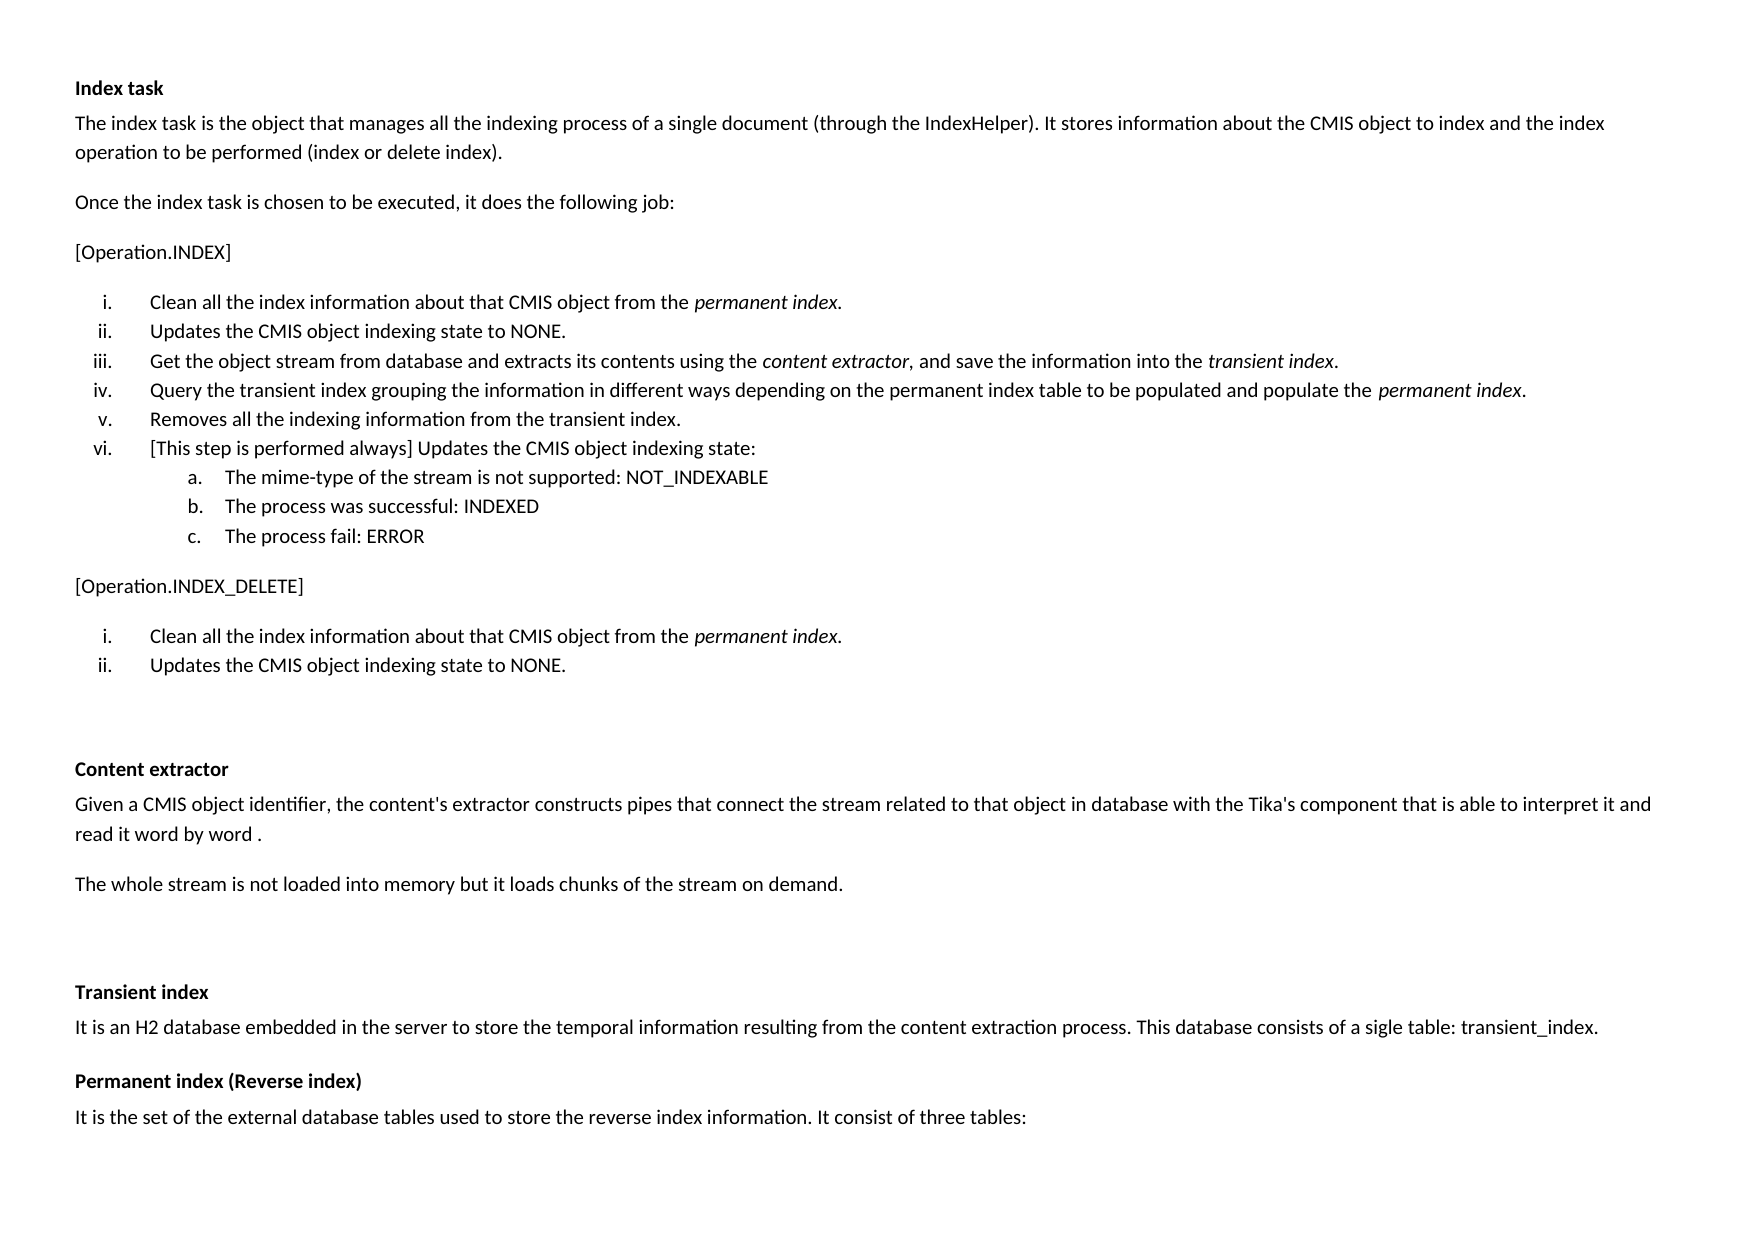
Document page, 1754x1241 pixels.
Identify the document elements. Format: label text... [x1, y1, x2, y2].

text The index task is the object that manages all the indexing process of a single document (through the IndexHelper). It stores information about the CMIS object to index and the index operation to be performed (index or delete index). [75, 110, 1679, 165]
list Updates the CMIS object indexing state to NONE. [112, 652, 1679, 677]
list [This step is performed always] Updates the CMIS object indexing state: [112, 435, 1679, 461]
text [Operation.INDEX_DELETE] [75, 573, 1679, 598]
subtitle Permanent index (Reverse index) [75, 1069, 1679, 1094]
text It is the set of the external database tables used to store the reverse index information. It consist of three tables: [75, 1104, 1679, 1129]
text The whole stream is not loaded into memory but it loads chunks of the stream on demand. [75, 871, 1679, 896]
list Updates the CMIS object indexing state to NONE. [112, 319, 1679, 344]
subtitle Transient index [75, 979, 1679, 1004]
subtitle Content extractor [75, 756, 1679, 782]
list Get the object stream from database and extracts its contents using the content extractor, and save the information into the transient index. [112, 348, 1679, 373]
subtitle Index task [75, 75, 1679, 100]
list The process fail: ERROR [187, 523, 1679, 548]
text It is an H2 database embedded in the server to store the temporal information resulting from the content extraction process. This database consists of a sigle table: transient_index. [75, 1014, 1679, 1040]
list Removes all the indexing information from the transient index. [112, 406, 1679, 432]
list The mime-type of the stream is not supported: NOT_INDEXABLE [187, 464, 1679, 490]
list Query the transient index grouping the information in different ways depending on the permanent index table to be populated and populate the permanent index. [112, 377, 1679, 402]
list Clean all the index information about that CMIS object from the permanent index. [112, 623, 1679, 648]
text Given a CMIS object identifier, the content's extractor constructs pipes that connect the stream related to that object in database with the Tika's component that is able to interpret it and read it word by word . [75, 792, 1679, 846]
list The process was successful: INDEXED [187, 494, 1679, 519]
list Clean all the index information about that CMIS object from the permanent index. [112, 289, 1679, 315]
text Once the index task is chosen to be executed, it does the following job: [75, 189, 1679, 215]
text [Operation.INDEX] [75, 239, 1679, 265]
